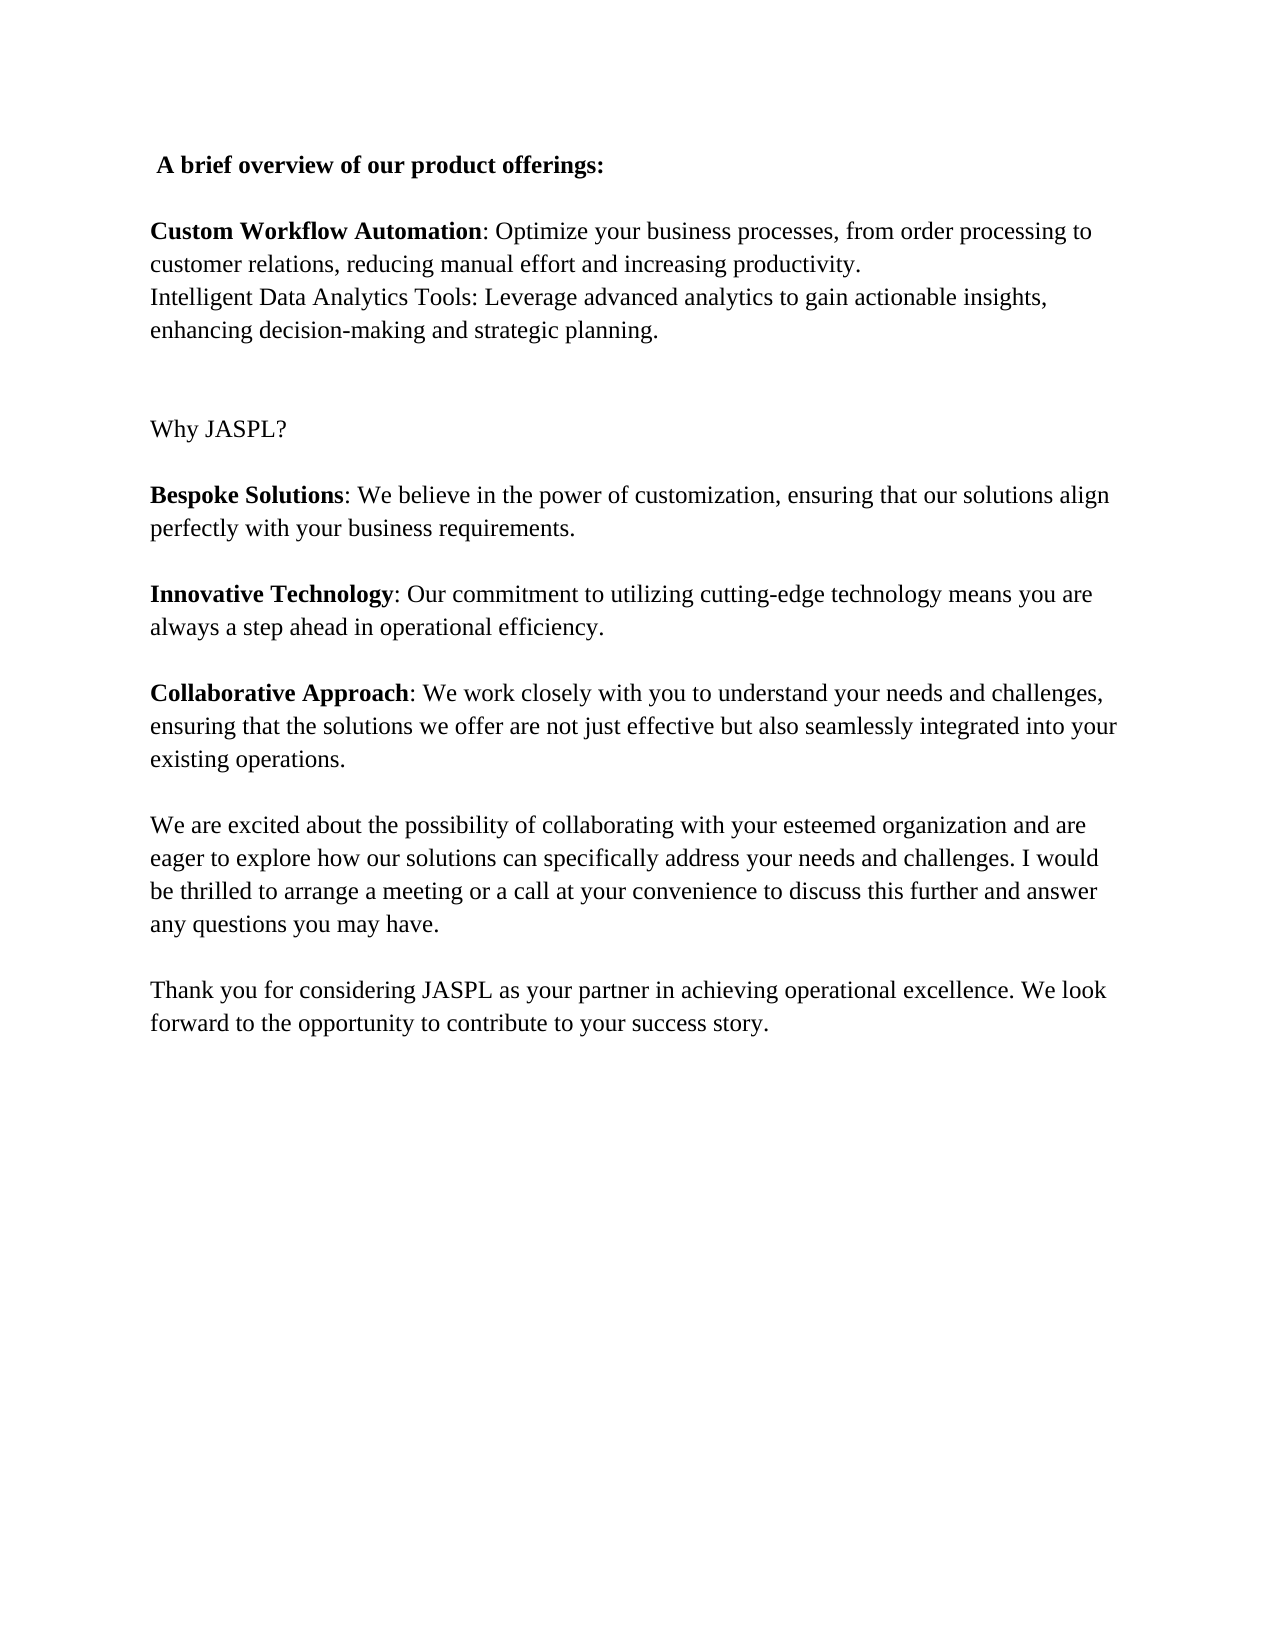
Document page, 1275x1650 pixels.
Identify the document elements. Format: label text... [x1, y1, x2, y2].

text Bespoke Solutions: We believe in the power of customization, ensuring that our solutions align perfectly with your business requirements. [150, 480, 1125, 542]
text Custom Workflow Automation: Optimize your business processes, from order processing to customer relations, reducing manual effort and increasing productivity. [150, 216, 1125, 278]
text A brief overview of our product offerings: [150, 150, 1125, 179]
text Collaborative Approach: We work closely with you to understand your needs and challenges, ensuring that the solutions we offer are not just effective but also seamlessly integrated into your existing operations. [150, 678, 1125, 773]
text Why JASPL? [150, 414, 1125, 443]
text Thank you for considering JASPL as your partner in achieving operational excellence. We look forward to the opportunity to contribute to your success story. [150, 976, 1125, 1037]
text Intelligent Data Analytics Tools: Leverage advanced analytics to gain actionable insights, enhancing decision-making and strategic planning. [150, 282, 1125, 344]
text Innovative Technology: Our commitment to utilizing cutting-edge technology means you are always a step ahead in operational efficiency. [150, 579, 1125, 641]
text We are excited about the possibility of collaborating with your esteemed organization and are eager to explore how our solutions can specifically address your needs and challenges. I would be thrilled to arrange a meeting or a call at your convenience to discuss this further and answer any questions you may have. [150, 810, 1125, 938]
